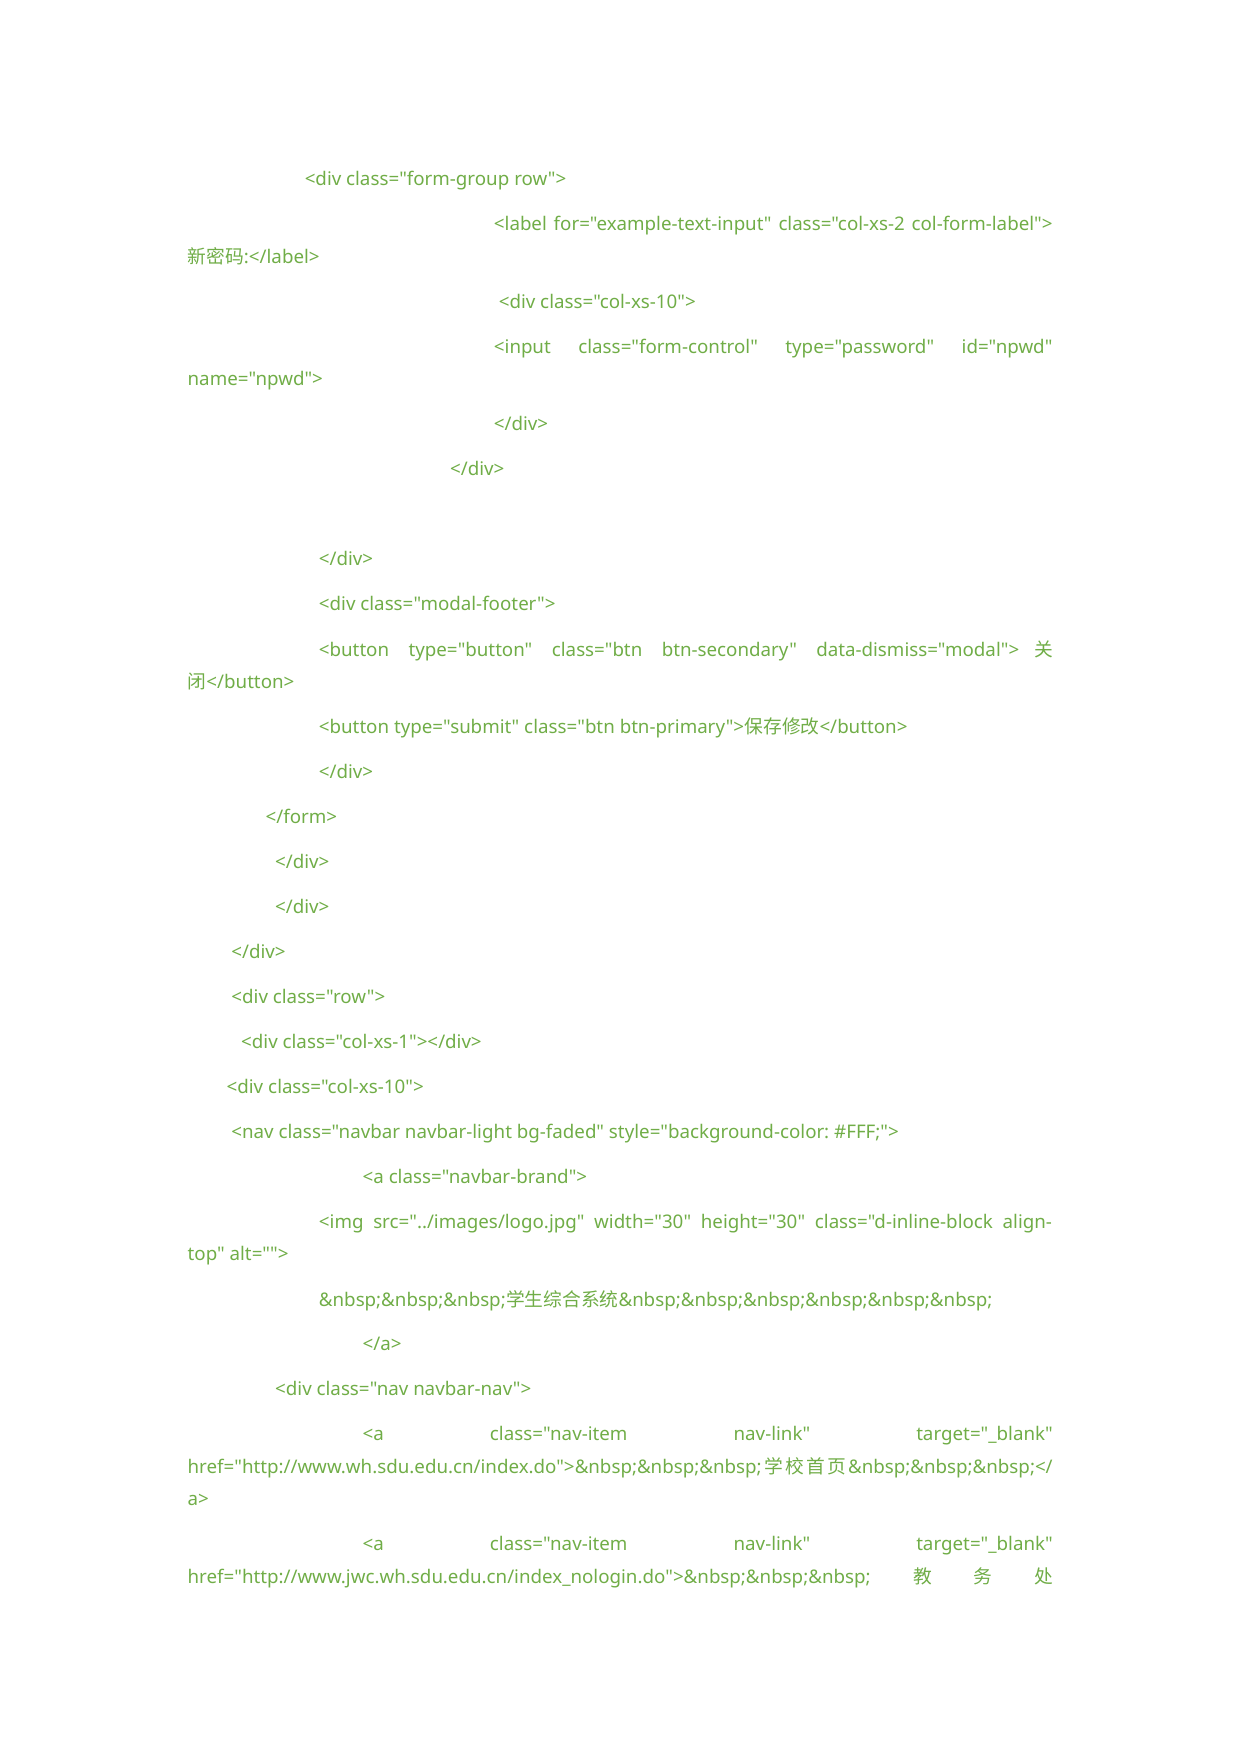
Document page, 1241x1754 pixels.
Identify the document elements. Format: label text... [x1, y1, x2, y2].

list <img src="../images/logo.jpg" width="30" height="30" class="d-inline-block align-top" alt=""> [187, 1204, 1053, 1269]
list <nav class="navbar navbar-light bg-faded" style="background-color: #FFF;"> [187, 1114, 1053, 1147]
list </a> [187, 1327, 1053, 1359]
list <input class="form-control" type="password" id="npwd" name="npwd"> [187, 329, 1053, 394]
list <div class="modal-footer"> [187, 587, 1053, 619]
list <button type="button" class="btn btn-secondary" data-dismiss="modal">关闭</button> [187, 632, 1053, 697]
list </div> [187, 934, 1053, 967]
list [187, 1527, 1053, 1592]
list <div class="row"> [187, 979, 1053, 1012]
list <div class="form-group row"> [187, 162, 1053, 194]
list <label for="example-text-input" class="col-xs-2 col-form-label">新密码:</label> [187, 207, 1053, 272]
list <div class="col-xs-10"> [187, 1069, 1053, 1102]
list <a class="nav-item nav-link" target="_blank" href="http://www.wh.sdu.edu.cn/index.do">&nbsp;&nbsp;&nbsp;学校首页&nbsp;&nbsp;&nbsp;</a> [187, 1417, 1053, 1514]
list </div> [187, 452, 1053, 484]
list </div> [187, 844, 1053, 877]
list <a class="navbar-brand"> [187, 1159, 1053, 1192]
list <div class="col-xs-10"> [187, 284, 1053, 317]
list </div> [187, 889, 1053, 922]
list <div class="col-xs-1"></div> [187, 1024, 1053, 1057]
list </div> [187, 407, 1053, 439]
list <div class="nav navbar-nav"> [187, 1372, 1053, 1404]
list <button type="submit" class="btn btn-primary">保存修改</button> [187, 709, 1053, 742]
list </div> [187, 542, 1053, 574]
list </div> [187, 754, 1053, 787]
list &nbsp;&nbsp;&nbsp;学生综合系统&nbsp;&nbsp;&nbsp;&nbsp;&nbsp;&nbsp; [187, 1282, 1053, 1314]
list </form> [187, 799, 1053, 832]
